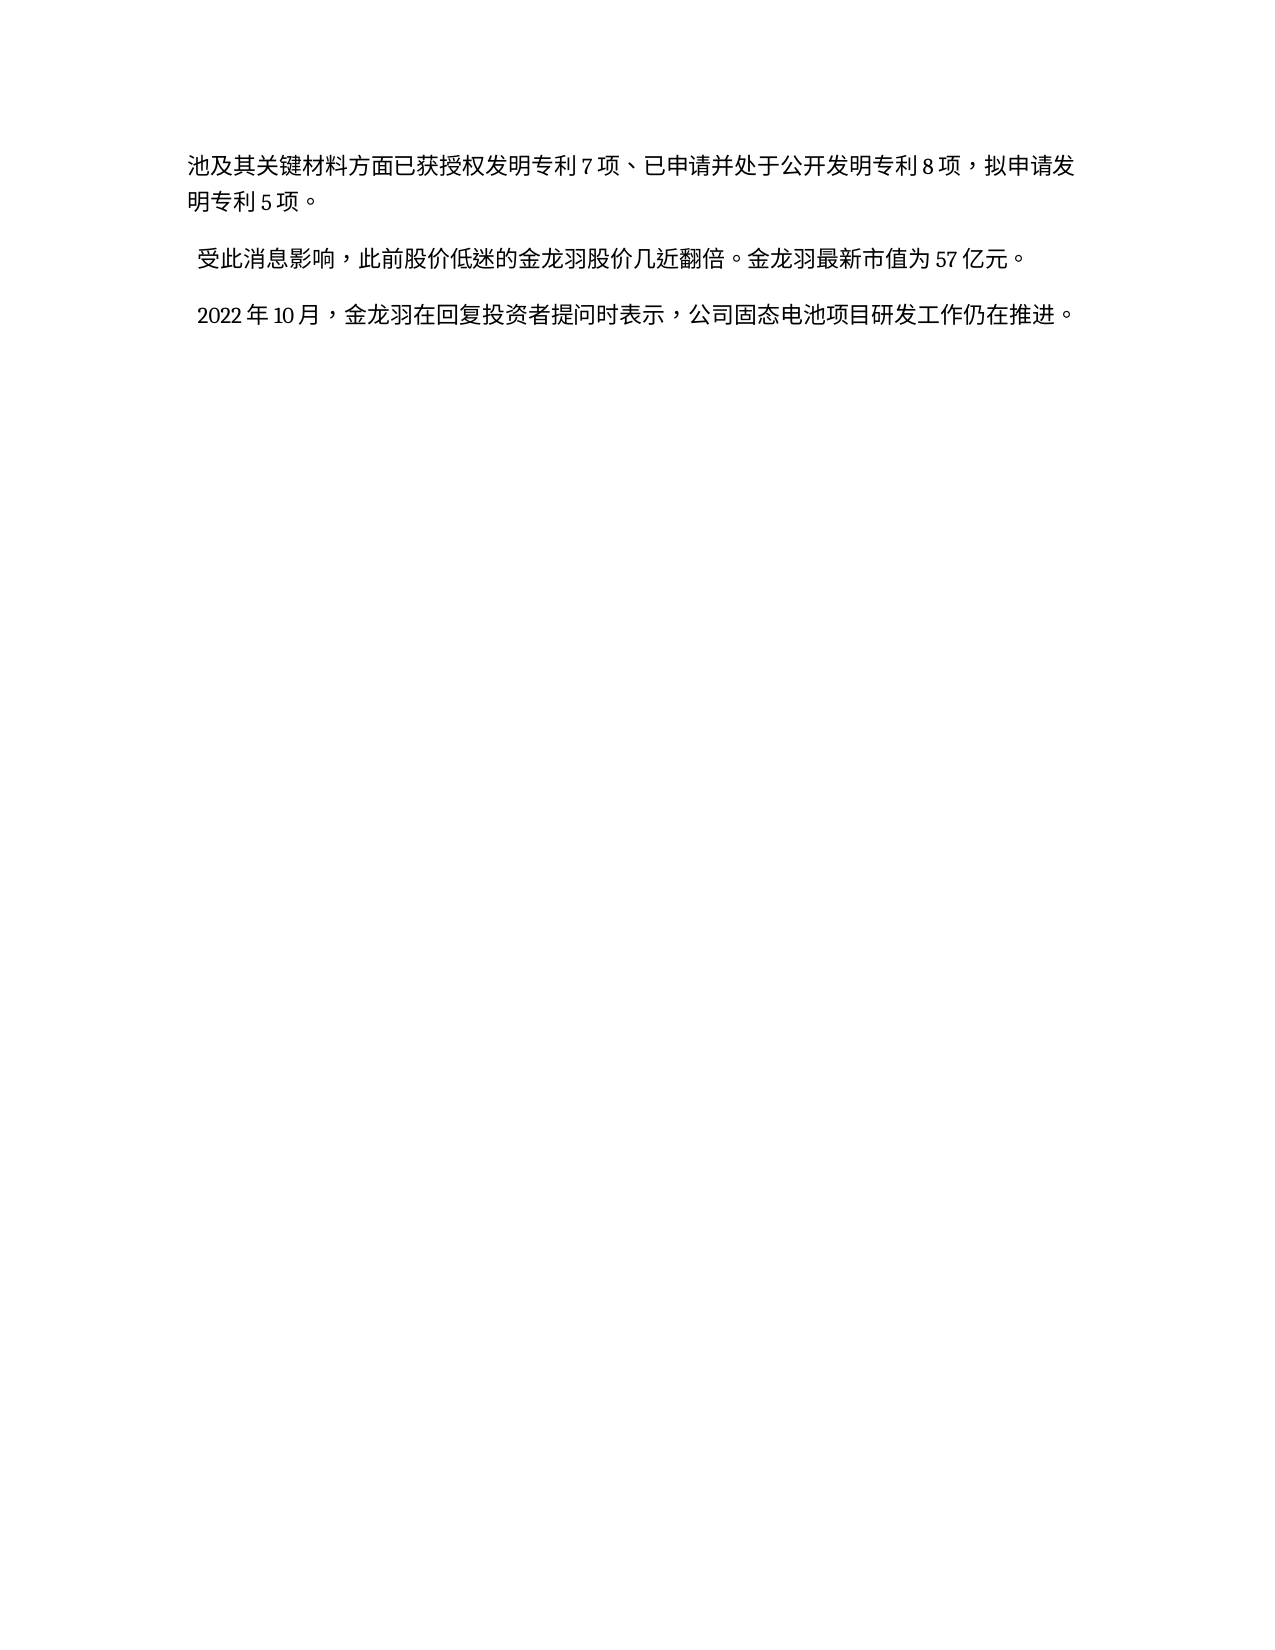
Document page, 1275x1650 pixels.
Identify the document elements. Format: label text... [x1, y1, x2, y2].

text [187, 150, 1087, 217]
text 2022年10月，金龙羽在回复投资者提问时表示，公司固态电池项目研发工作仍在推进。 [187, 299, 1087, 331]
text 受此消息影响，此前股价低迷的金龙羽股价几近翻倍。金龙羽最新市值为57亿元。 [187, 243, 1087, 274]
